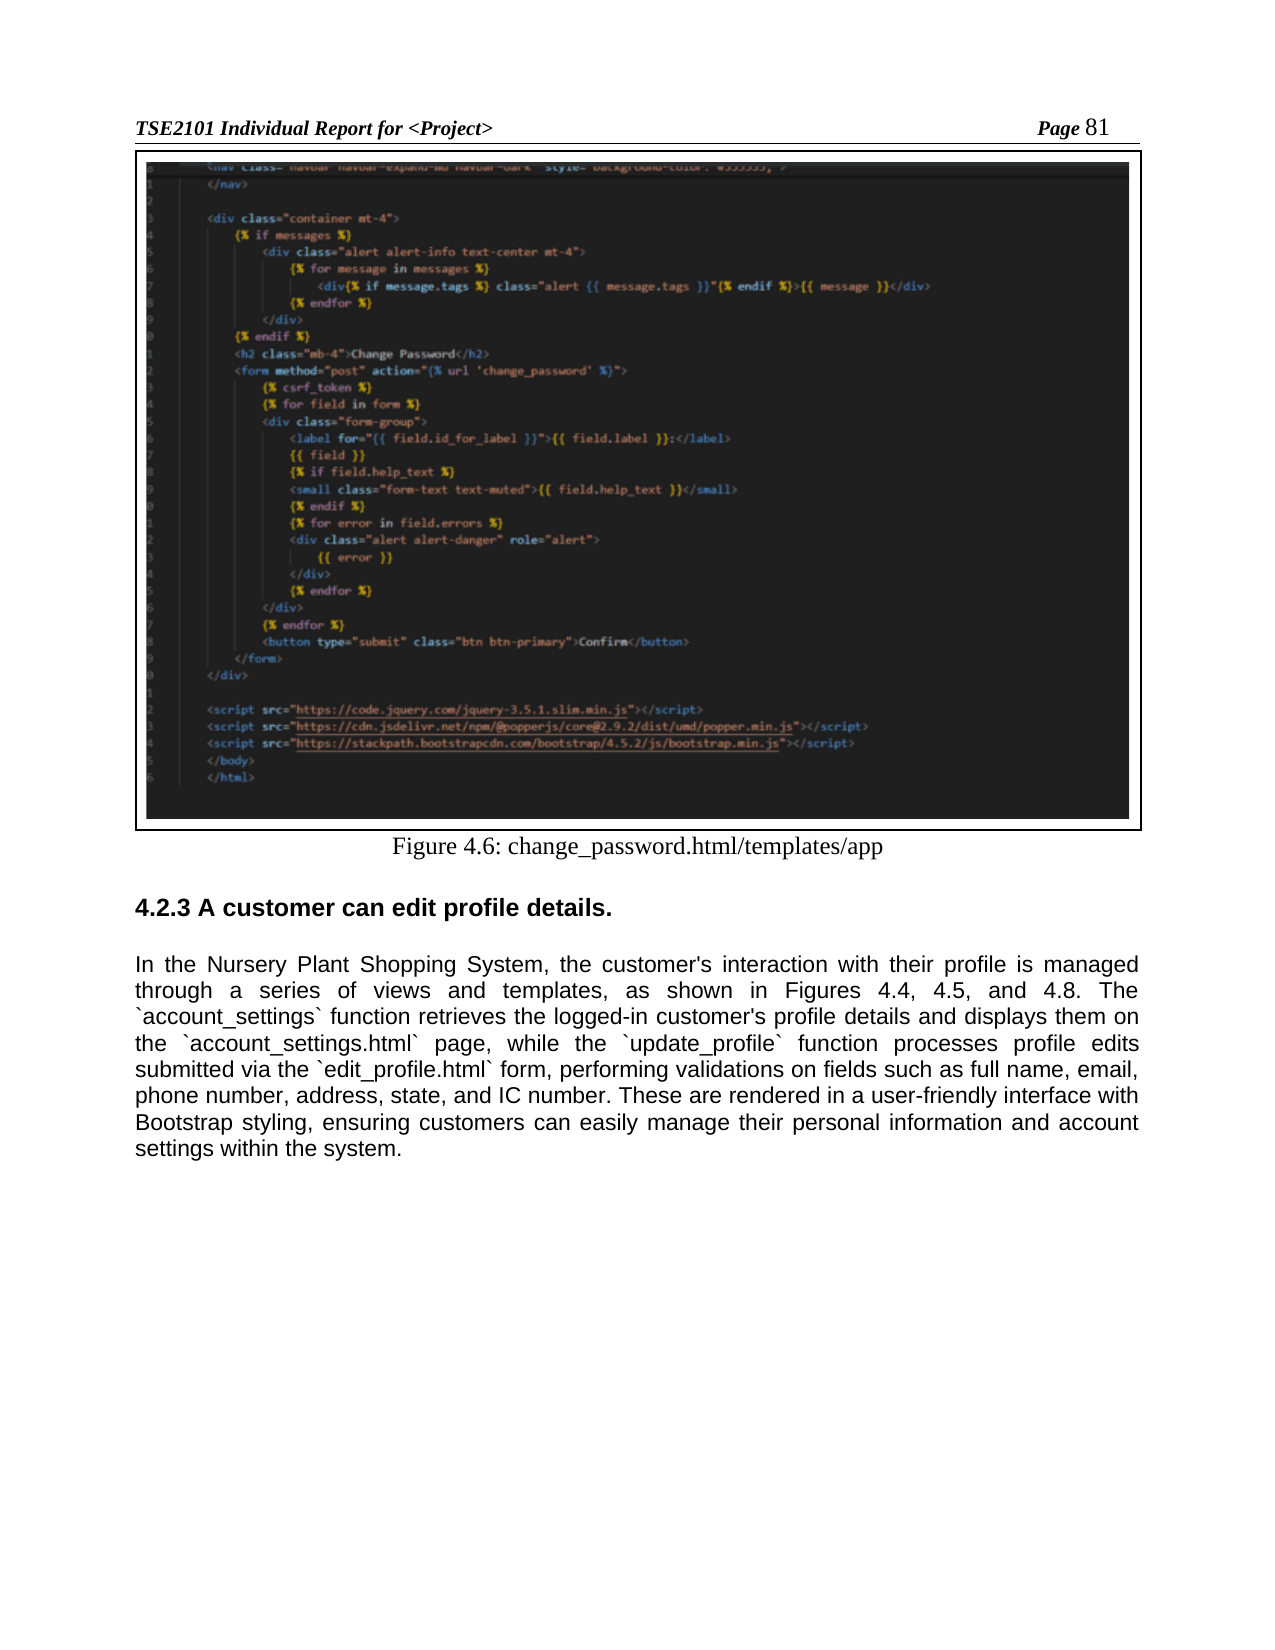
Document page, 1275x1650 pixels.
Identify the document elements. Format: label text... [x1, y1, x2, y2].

text Figure 4.6: change_password.html/templates/app [135, 831, 1140, 860]
text In the Nursery Plant Shopping System, the customer's interaction with their profile is managed through a series of views and templates, as shown in Figures 4.4, 4.5, and 4.8. The `account_settings` function retrieves the logged-in customer's profile details and displays them on the `account_settings.html` page, while the `update_profile` function processes profile edits submitted via the `edit_profile.html` form, performing validations on fields such as full name, email, phone number, address, state, and IC number. These are rendered in a user-friendly interface with Bootstrap styling, ensuring customers can easily manage their personal information and account settings within the system. [135, 951, 1140, 1161]
table_header [137, 152, 1140, 829]
text 4.2.3 A customer can edit profile details. [135, 893, 1140, 922]
picture [146, 162, 1130, 819]
